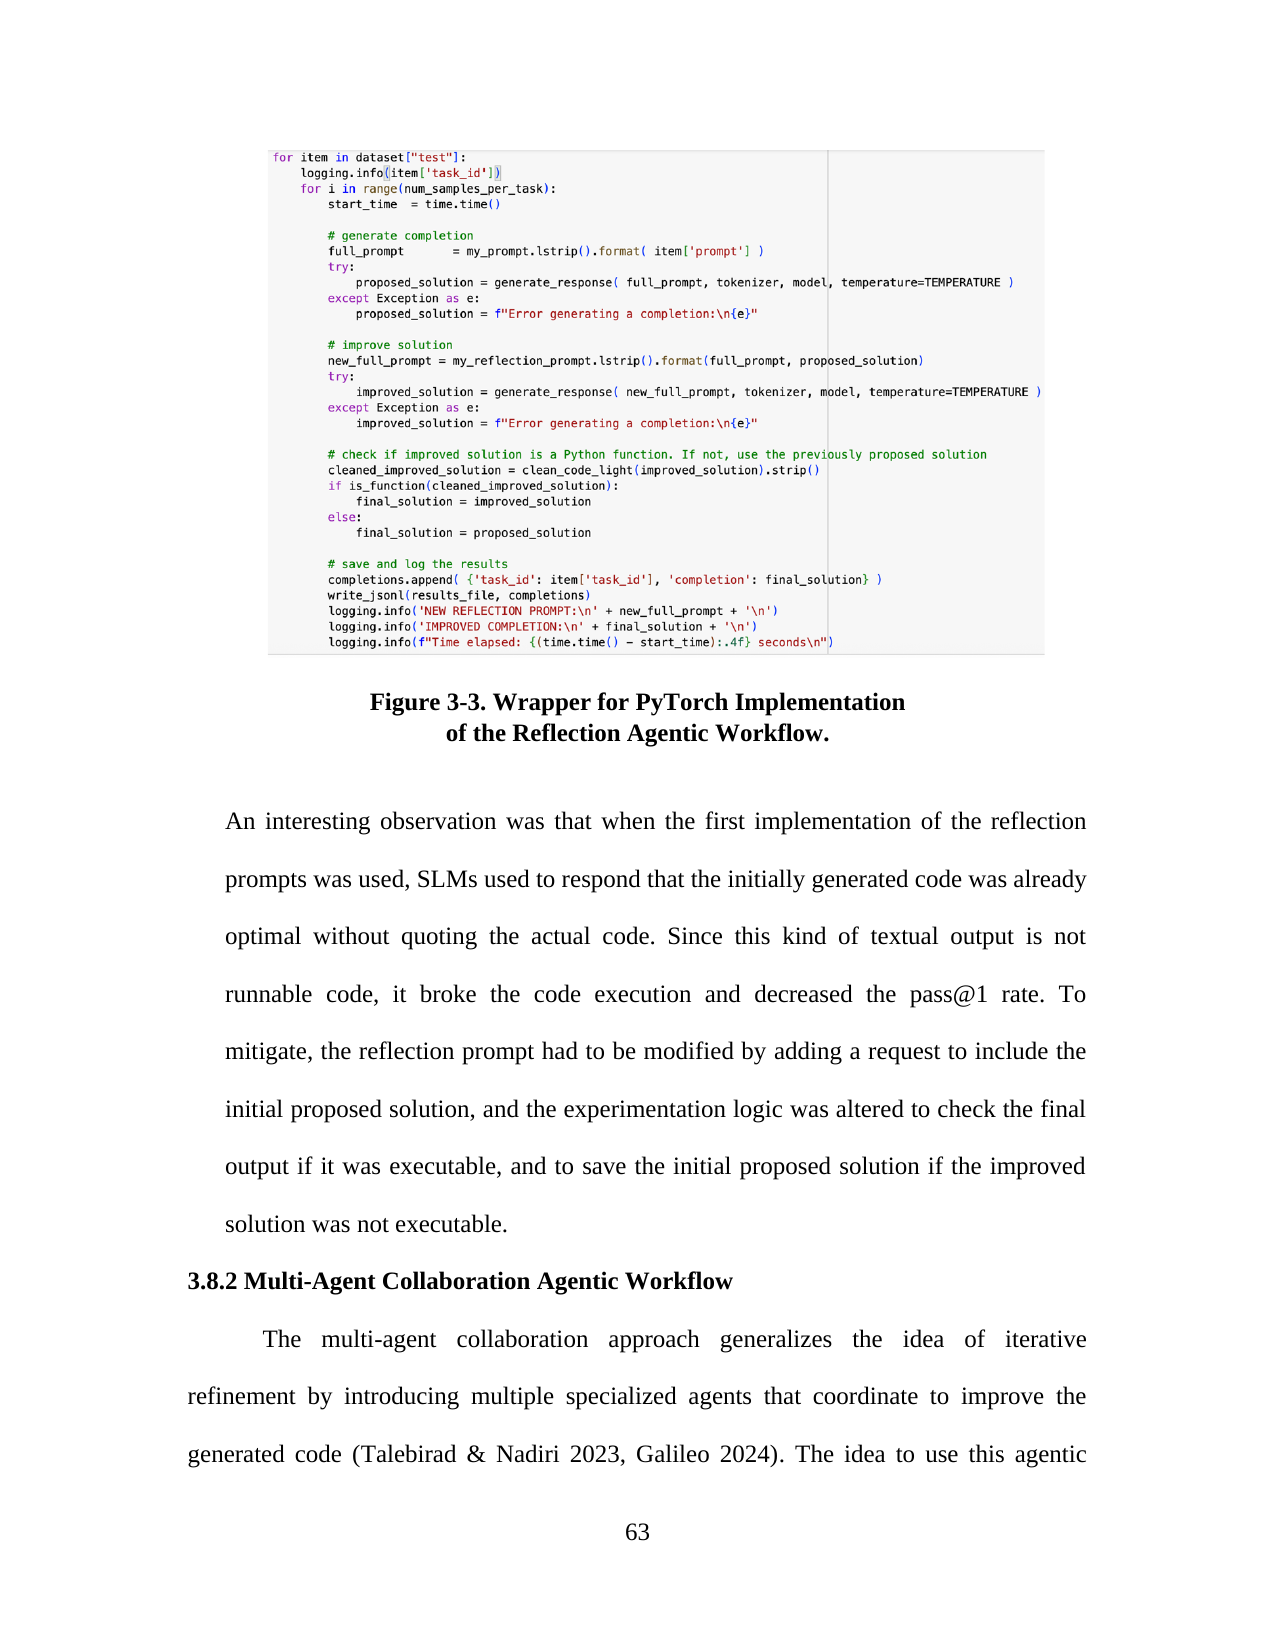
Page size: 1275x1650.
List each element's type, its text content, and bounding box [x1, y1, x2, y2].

text 3.8.2 Multi-Agent Collaboration Agentic Workflow [187, 1266, 1087, 1295]
text Figure 3-3. Wrapper for PyTorch Implementation of the Reflection Agentic Workflow. [187, 687, 1087, 746]
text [187, 1324, 1087, 1467]
picture [267, 150, 1045, 658]
text An interesting observation was that when the first implementation of the reflection prompts was used, SLMs used to respond that the initially generated code was already optimal without quoting the actual code. Since this kind of textual output is not runnable code, it broke the code execution and decreased the pass@1 rate. To mitigate, the reflection prompt had to be modified by adding a request to include the initial proposed solution, and the experimentation logic was altered to check the final output if it was executable, and to save the initial proposed solution if the improved solution was not executable. [225, 806, 1087, 1237]
